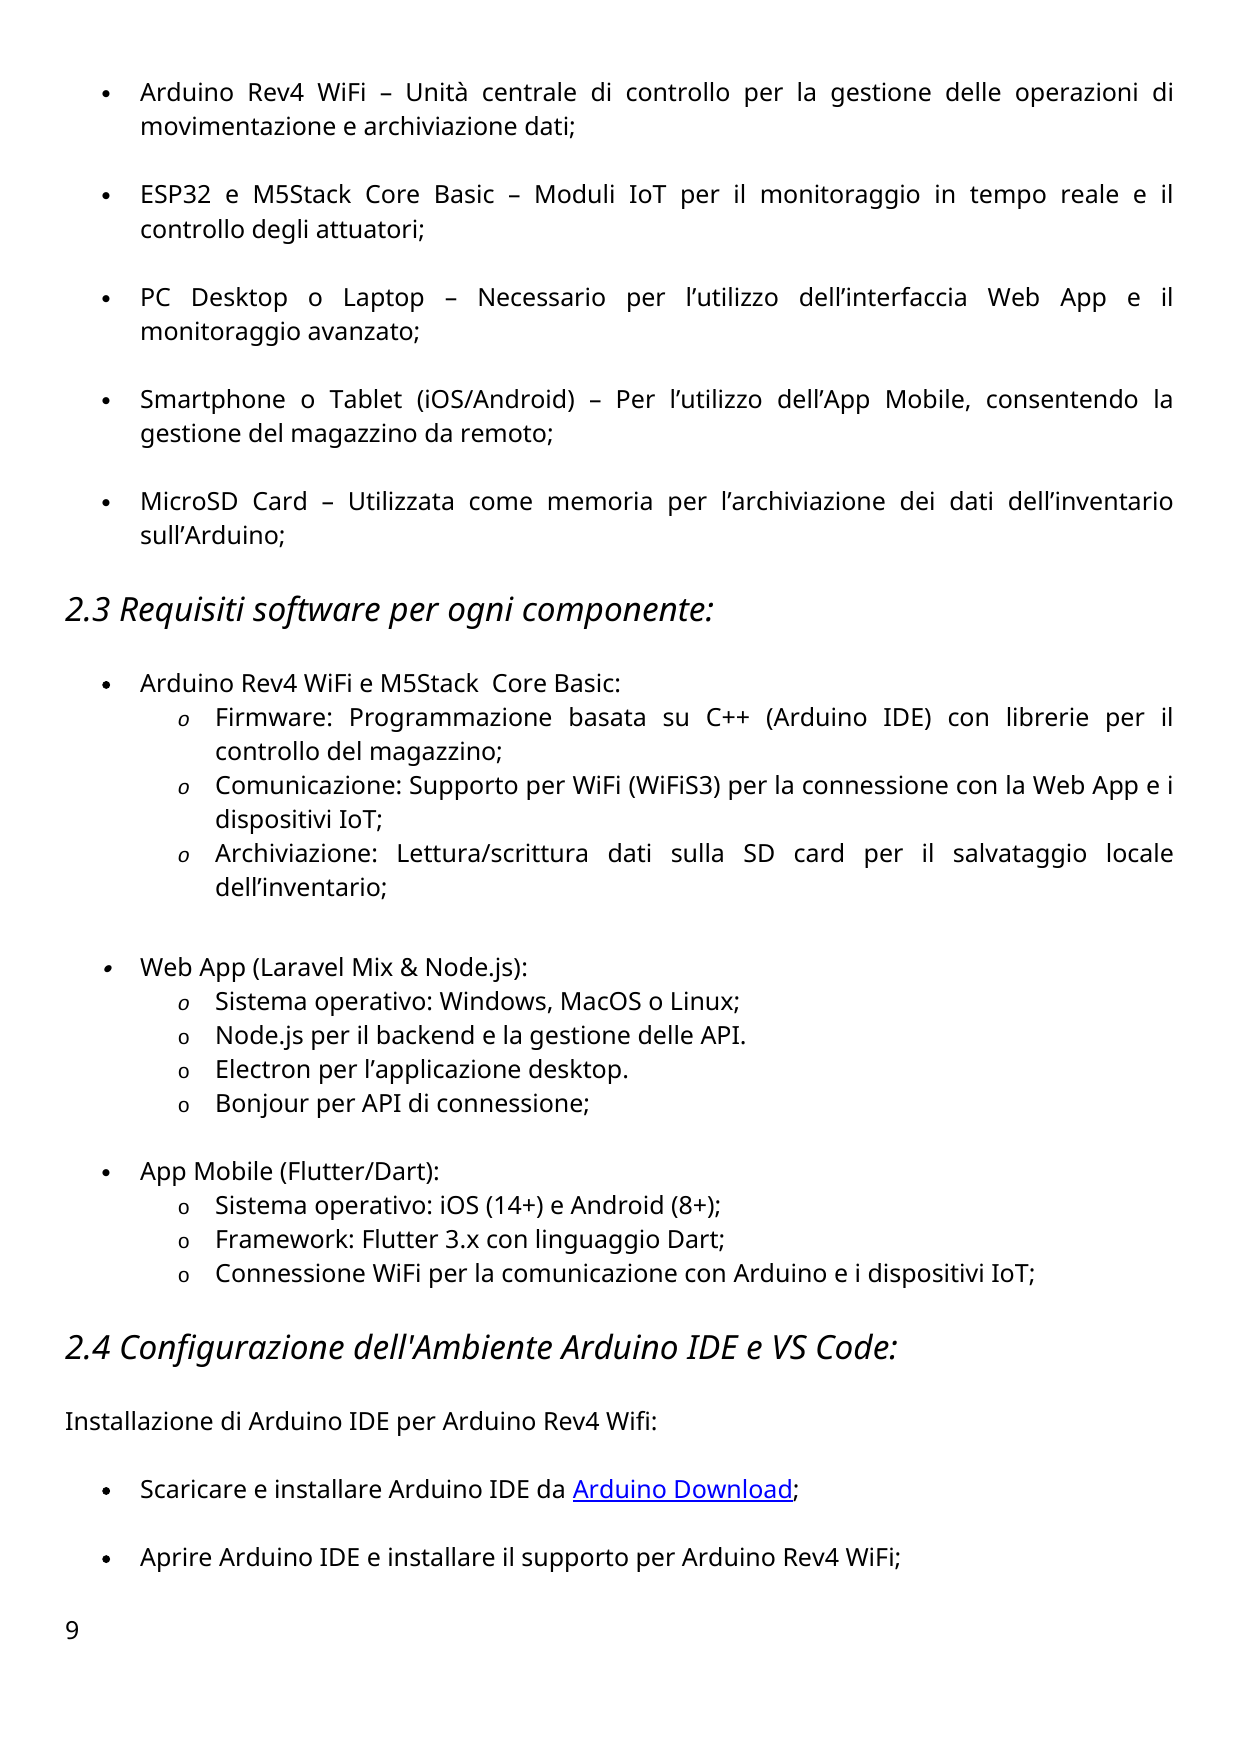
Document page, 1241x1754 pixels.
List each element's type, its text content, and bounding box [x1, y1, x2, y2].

list Archiviazione: Lettura/scrittura dati sulla SD card per il salvataggio locale dell’inventario; [177, 836, 1175, 904]
list ESP32 e M5Stack Core Basic – Moduli IoT per il monitoraggio in tempo reale e il controllo degli attuatori; [102, 177, 1175, 245]
subtitle 2.4 Configurazione dell'Ambiente Arduino IDE e VS Code: [65, 1324, 1175, 1369]
list Electron per l’applicazione desktop. [177, 1051, 1175, 1086]
list Node.js per il backend e la gestione delle API. [177, 1017, 1175, 1051]
list Aprire Arduino IDE e installare il supporto per Arduino Rev4 WiFi; [102, 1540, 1175, 1574]
list Connessione WiFi per la comunicazione con Arduino e i dispositivi IoT; [177, 1256, 1175, 1290]
list Firmware: Programmazione basata su C++ (Arduino IDE) con librerie per il controllo del magazzino; [177, 699, 1175, 768]
list Framework: Flutter 3.x con linguaggio Dart; [177, 1222, 1175, 1256]
list Smartphone o Tablet (iOS/Android) – Per l’utilizzo dell’App Mobile, consentendo la gestione del magazzino da remoto; [102, 382, 1175, 450]
list Bonjour per API di connessione; [177, 1086, 1175, 1119]
list Arduino Rev4 WiFi e M5Stack Core Basic: [102, 665, 1175, 699]
list App Mobile (Flutter/Dart): [102, 1154, 1175, 1188]
text Installazione di Arduino IDE per Arduino Rev4 Wifi: [65, 1403, 1175, 1437]
list MicroSD Card – Utilizzata come memoria per l’archiviazione dei dati dell’inventario sull’Arduino; [102, 484, 1175, 552]
subtitle 2.3 Requisiti software per ogni componente: [65, 586, 1175, 631]
list Sistema operativo: Windows, MacOS o Linux; [177, 983, 1175, 1017]
list Web App (Laravel Mix & Node.js): [102, 949, 1175, 983]
list Sistema operativo: iOS (14+) e Android (8+); [177, 1188, 1175, 1222]
list PC Desktop o Laptop – Necessario per l’utilizzo dell’interfaccia Web App e il monitoraggio avanzato; [102, 279, 1175, 347]
list Arduino Rev4 WiFi – Unità centrale di controllo per la gestione delle operazioni di movimentazione e archiviazione dati; [102, 75, 1175, 143]
list Scaricare e installare Arduino IDE da Arduino Download; [102, 1472, 1175, 1506]
list Comunicazione: Supporto per WiFi (WiFiS3) per la connessione con la Web App e i dispositivi IoT; [177, 768, 1175, 836]
